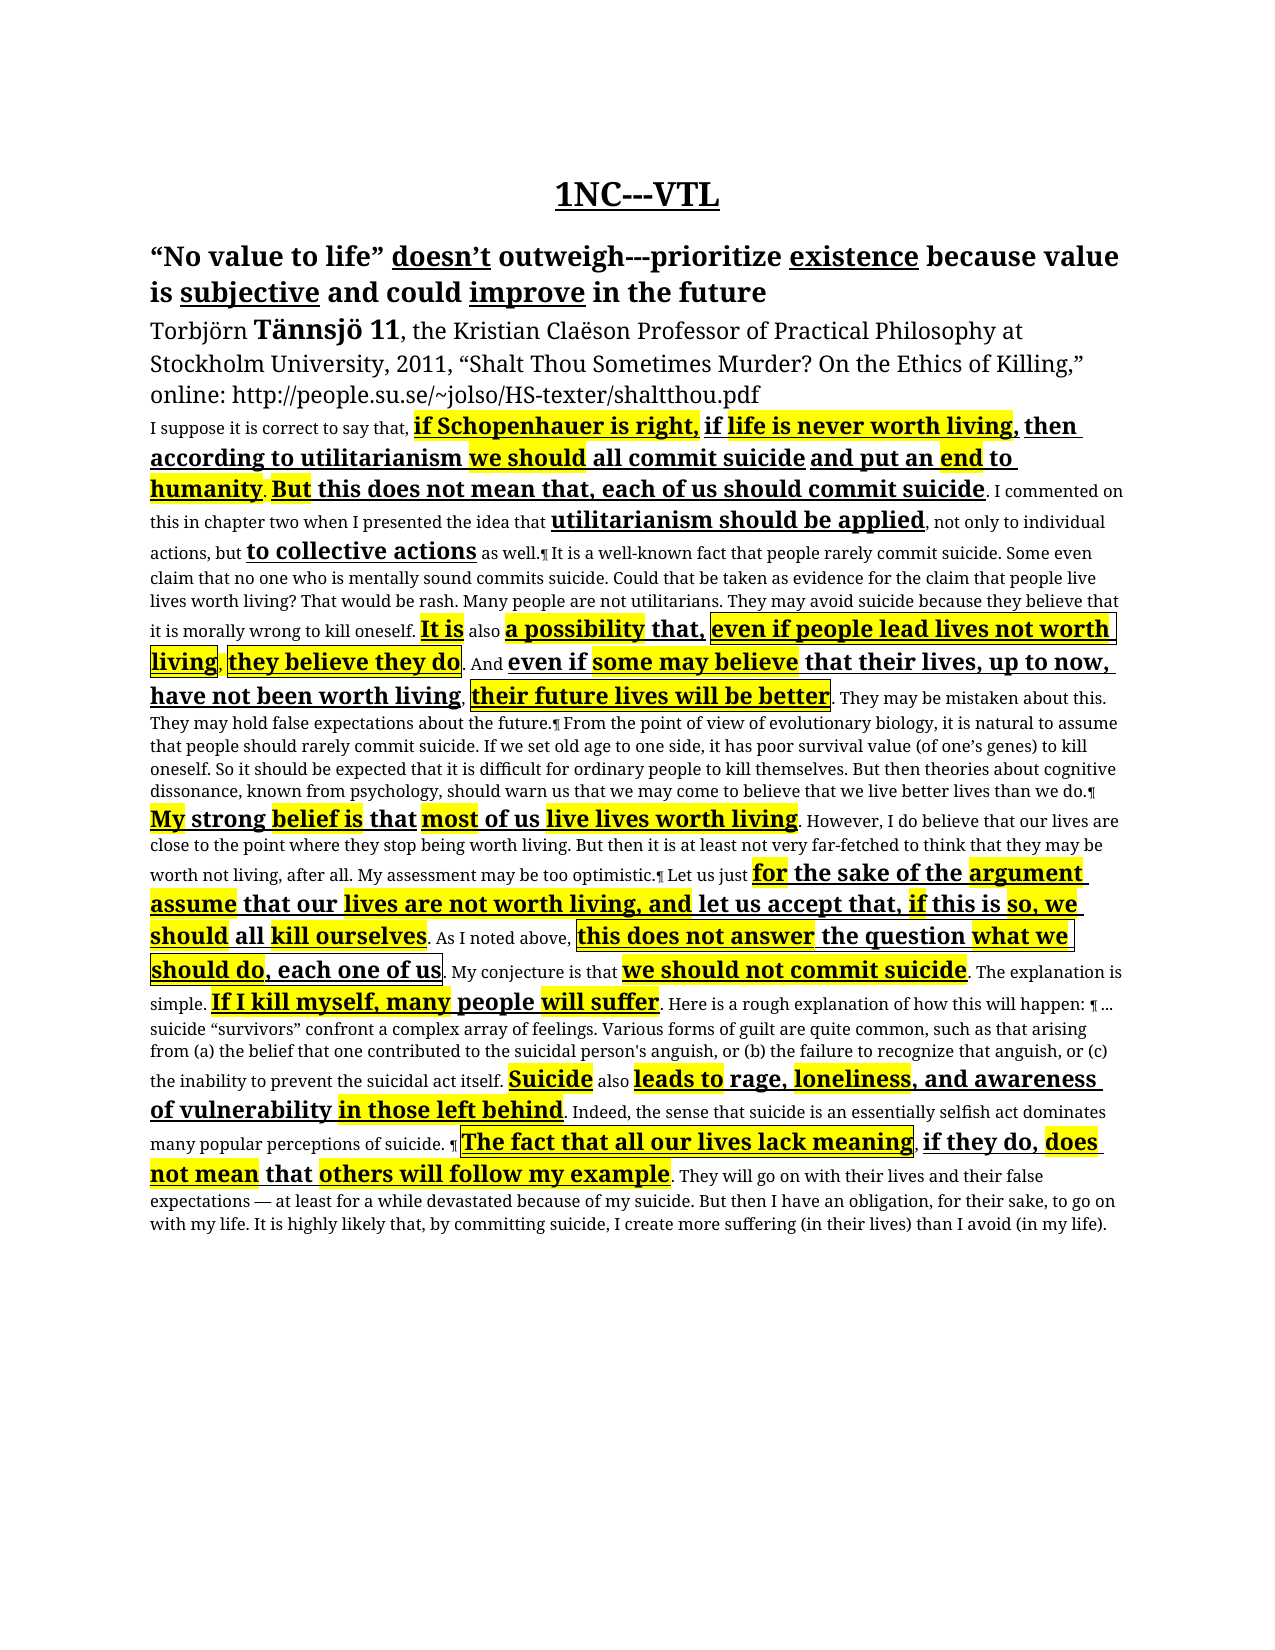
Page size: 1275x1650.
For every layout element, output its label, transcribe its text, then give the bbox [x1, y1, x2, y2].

subtitle 1NC---VTL [150, 171, 1125, 216]
text I suppose it is correct to say that, if Schopenhauer is right, if life is never worth living, then according to utilitarianism we should all commit suicide and put an end to humanity. But this does not mean that, each of us should commit suicide. I commented on this in chapter two when I presented the idea that utilitarianism should be applied, not only to individual actions, but to collective actions as well.¶ It is a well-known fact that people rarely commit suicide. Some even claim that no one who is mentally sound commits suicide. Could that be taken as evidence for the claim that people live lives worth living? That would be rash. Many people are not utilitarians. They may avoid suicide because they believe that it is morally wrong to kill oneself. It is also a possibility that, even if people lead lives not worth living, they believe they do. And even if some may believe that their lives, up to now, have not been worth living, their future lives will be better. They may be mistaken about this. They may hold false expectations about the future.¶ From the point of view of evolutionary biology, it is natural to assume that people should rarely commit suicide. If we set old age to one side, it has poor survival value (of one’s genes) to kill oneself. So it should be expected that it is difficult for ordinary people to kill themselves. But then theories about cognitive dissonance, known from psychology, should warn us that we may come to believe that we live better lives than we do.¶ My strong belief is that most of us live lives worth living. However, I do believe that our lives are close to the point where they stop being worth living. But then it is at least not very far-fetched to think that they may be worth not living, after all. My assessment may be too optimistic.¶ Let us just for the sake of the argument assume that our lives are not worth living, and let us accept that, if this is so, we should all kill ourselves. As I noted above, this does not answer the question what we should do, each one of us. My conjecture is that we should not commit suicide. The explanation is simple. If I kill myself, many people will suffer. Here is a rough explanation of how this will happen: ¶ ... suicide “survivors” confront a complex array of feelings. Various forms of guilt are quite common, such as that arising from (a) the belief that one contributed to the suicidal person's anguish, or (b) the failure to recognize that anguish, or (c) the inability to prevent the suicidal act itself. Suicide also leads to rage, loneliness, and awareness of vulnerability in those left behind. Indeed, the sense that suicide is an essentially selfish act dominates many popular perceptions of suicide. ¶ The fact that all our lives lack meaning, if they do, does not mean that others will follow my example. They will go on with their lives and their false expectations — at least for a while devastated because of my suicide. But then I have an obligation, for their sake, to go on with my life. It is highly likely that, by committing suicide, I create more suffering (in their lives) than I avoid (in my life). [150, 410, 1125, 1235]
subtitle “No value to life” doesn’t outweigh---prioritize existence because value is subjective and could improve in the future [150, 237, 1125, 311]
text Torbjörn Tännsjö 11, the Kristian Claëson Professor of Practical Philosophy at Stockholm University, 2011, “Shalt Thou Sometimes Murder? On the Ethics of Killing,” online: http://people.su.se/~jolso/HS-texter/shaltthou.pdf [150, 311, 1125, 410]
